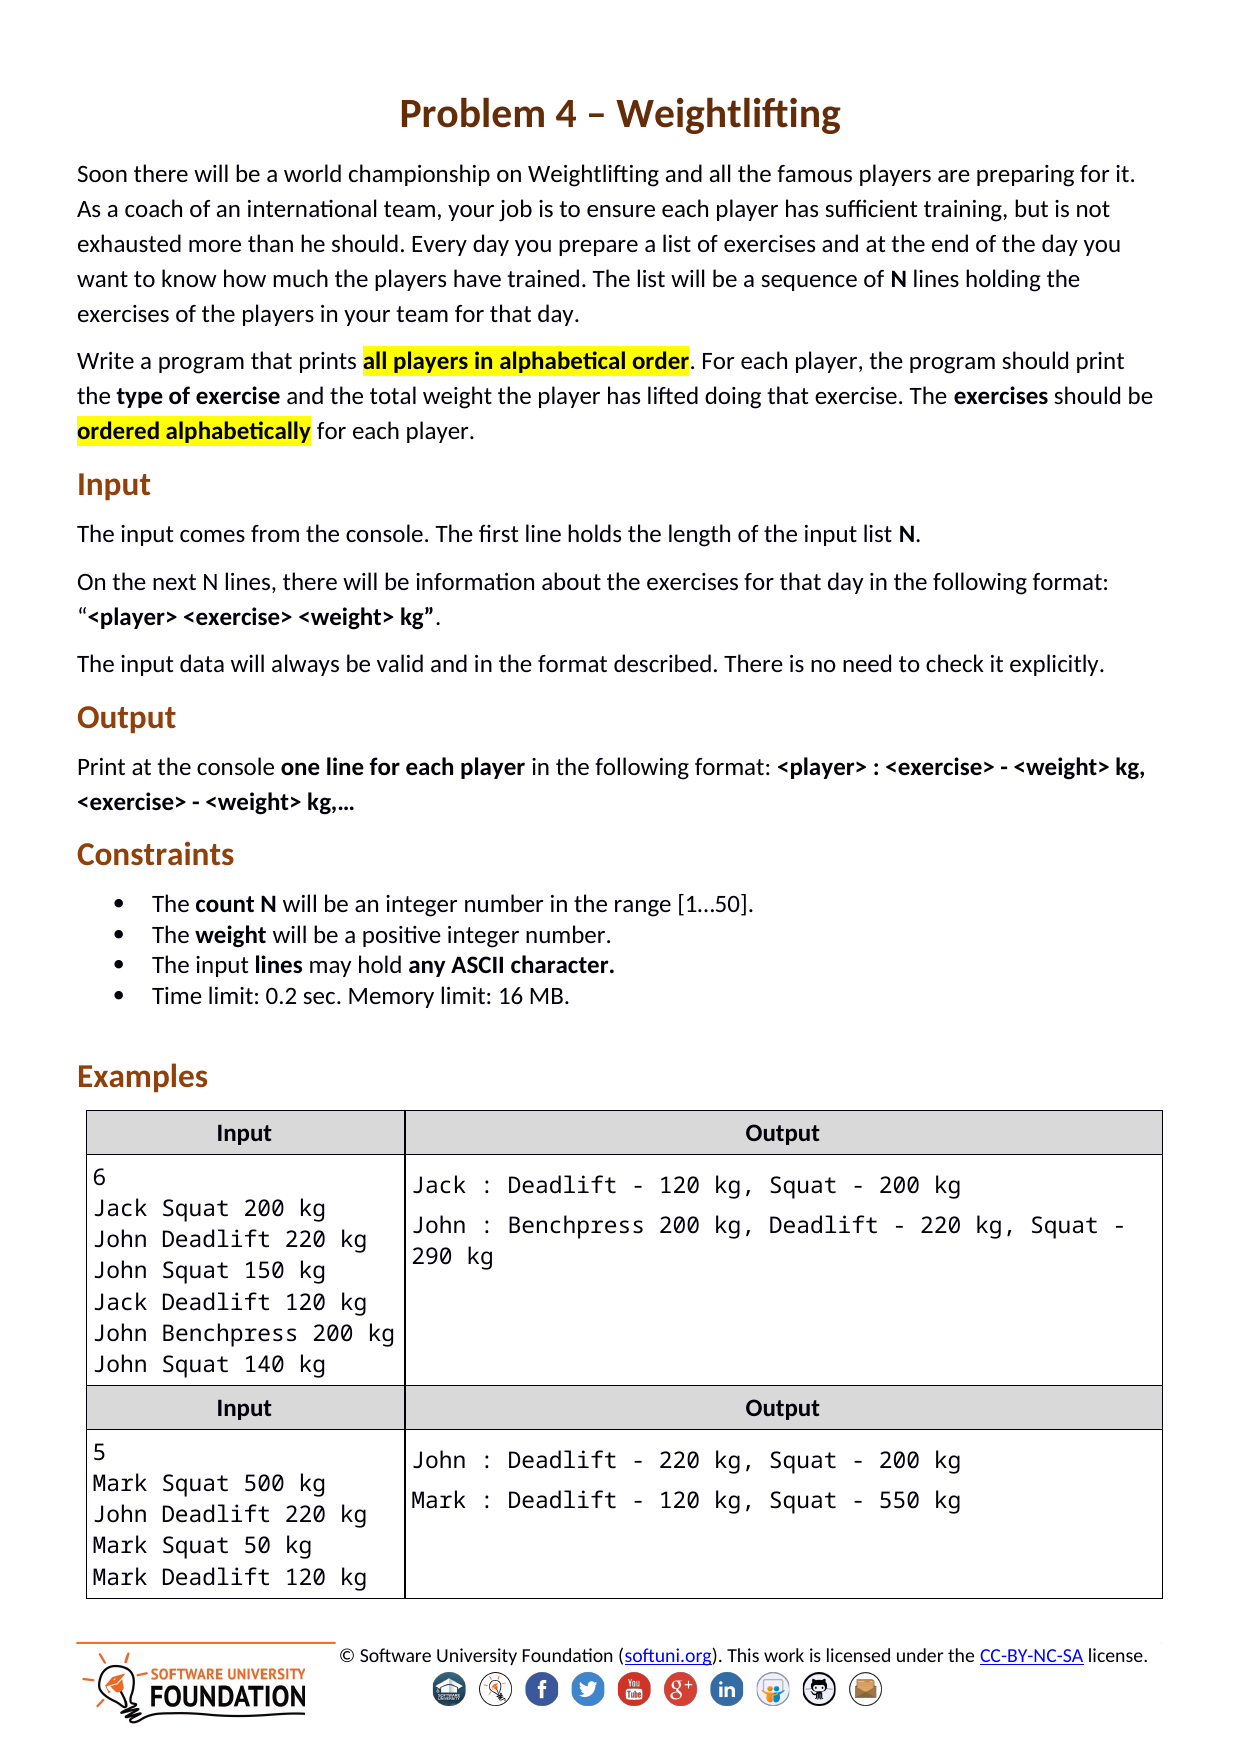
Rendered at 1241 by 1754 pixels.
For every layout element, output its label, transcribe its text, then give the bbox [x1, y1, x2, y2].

picture [525, 1672, 559, 1706]
table_header Output [406, 1111, 1162, 1154]
text The input data will always be valid and in the format described. There is no need to check it explicitly. [77, 648, 1163, 679]
text On the next N lines, there will be information about the exercises for that day in the following format: “<player> <exercise> <weight> kg”. [77, 566, 1163, 631]
table_cell 6 Jack Squat 200 kg John Deadlift 220 kg John Squat 150 kg Jack Deadlift 120 kg John Benchpress 200 kg John Squat 140 kg [87, 1155, 404, 1385]
table_cell Jack : Deadlift - 120 kg, Squat - 200 kg John : Benchpress 200 kg, Deadlift - 220 kg, Squat - 290 kg [406, 1155, 1162, 1385]
picture [756, 1672, 790, 1706]
subtitle Problem 4 – Weightlifting [77, 87, 1163, 138]
list The count N will be an integer number in the range [1…50]. [114, 888, 1163, 919]
subtitle Examples [77, 1055, 1163, 1096]
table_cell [87, 1430, 404, 1598]
list Time limit: 0.2 sec. Memory limit: 16 MB. [114, 980, 1163, 1010]
subtitle Output [77, 696, 1163, 736]
table_header Input [87, 1111, 404, 1154]
picture [571, 1672, 605, 1706]
list The weight will be a positive integer number. [114, 919, 1163, 949]
picture [81, 1651, 305, 1724]
text Print at the console one line for each player in the following format: <player> : <exercise> - <weight> kg, <exercise> - <weight> kg,… [77, 751, 1163, 816]
picture [432, 1672, 466, 1706]
picture [849, 1672, 882, 1706]
text Soon there will be a world championship on Weightlifting and all the famous players are preparing for it. As a coach of an international team, your job is to ensure each player has sufficient training, but is not exhausted more than he should. Every day you prepare a list of exercises and at the end of the day you want to know how much the players have trained. The list will be a sequence of N lines holding the exercises of the players in your team for that day. [77, 158, 1163, 328]
picture [802, 1672, 836, 1706]
text Constraints [77, 833, 1163, 874]
list The input lines may hold any ASCII character. [114, 949, 1163, 980]
text The input comes from the console. The first line holds the length of the input list N. [77, 518, 1163, 549]
picture [479, 1672, 512, 1706]
picture [664, 1672, 697, 1706]
text Write a program that prints all players in alphabetical order. For each player, the program should print the type of exercise and the total weight the player has lifted doing that exercise. The exercises should be ordered alphabetically for each player. [77, 346, 1163, 446]
picture [710, 1672, 744, 1706]
table_cell Input [87, 1386, 404, 1429]
picture [617, 1672, 651, 1706]
subtitle Input [77, 463, 1163, 504]
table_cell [406, 1430, 1162, 1598]
table_cell Output [406, 1386, 1162, 1429]
